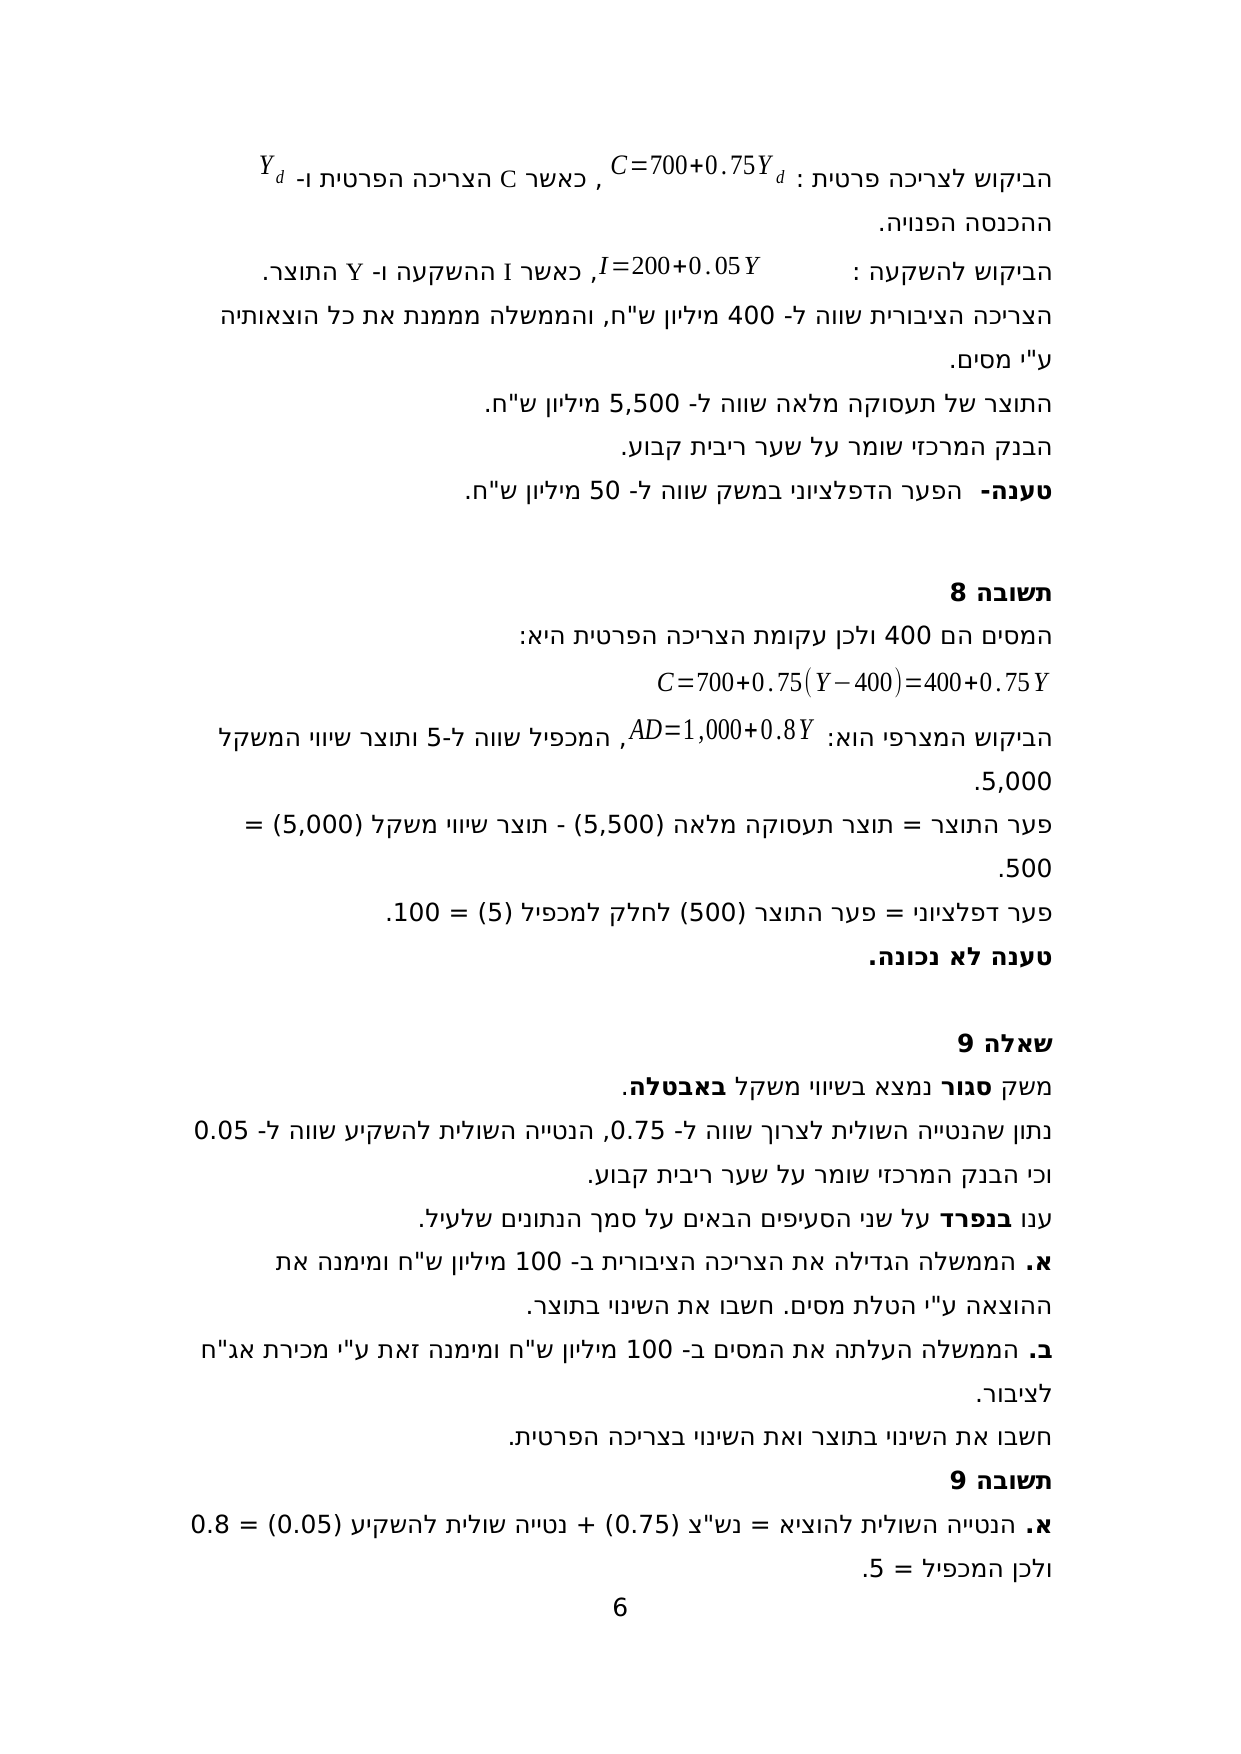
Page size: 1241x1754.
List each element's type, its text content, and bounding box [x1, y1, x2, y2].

text טענה לא נכונה. [187, 942, 1053, 971]
text תובה 9 [187, 1466, 1053, 1495]
text התוצר ל תעסוקה מלאה ווה ל- 5,500 מיליון "ח. [187, 389, 1053, 418]
text א. הממלה הגדילה את הצריכה הציבורית ב- 100 מיליון "ח ומימנה את ההוצאה ע"י הטלת מסים. חבו את הינוי בתוצר. [187, 1247, 1053, 1320]
text וכי הבנק המרכזי ומר על ער ריבית קבוע. [187, 1160, 1053, 1189]
text ענו בנפרד על ני הסעיפים הבאים על סמך הנתונים לעיל. [187, 1204, 1053, 1233]
text נתון הנטייה הולית לצרוך ווה ל- 0.75, הנטייה הולית להקיע ווה ל- 0.05 [187, 1116, 1053, 1145]
text פער התוצר = תוצר תעסוקה מלאה (5,500) - תוצר יווי מקל (5,000) = 500. [187, 811, 1053, 883]
text אלה 9 [187, 1029, 1053, 1058]
text חבו את הינוי בתוצר ואת הינוי בצריכה הפרטית. [187, 1422, 1053, 1452]
text ב. הממשלה העלתה את המסים ב- 100 מיליון ש"ח ומימנה זאת ע"י מכירת אג"ח לציבור. [187, 1335, 1053, 1408]
text הביקו להקעה : , כאר I ההקעה ו- Y התוצר. [187, 252, 1053, 287]
text הביקו לצריכה פרטית : , כאר C הצריכה הפרטית ו- ההכנסה הפנויה. [187, 150, 1053, 237]
text הבנק המרכזי ומר על ער ריבית קבוע. [187, 433, 1053, 462]
text המסים הם 400 ולכן עקומת הצריכה הפרטית היא: [187, 622, 1053, 699]
text א. הנטייה הולית להוציא = נ"צ (0.75) + נטייה ולית להקיע (0.05) = 0.8 ולכן המכפיל = 5. [187, 1510, 1053, 1583]
text תובה 8 [187, 578, 1053, 607]
text פער דפלצ = פער התוצר (500) לחלק למכפיל (5) = 100. [187, 898, 1053, 927]
text הביקו המצרפי הוא: , המכפיל ווה ל-5 ותוצר יווי המקל 5,000. [187, 713, 1053, 796]
text מק סגור נמצא ביווי מקל באבטלה. [187, 1072, 1053, 1102]
text הצריכה הציבורית ווה ל- 400 מיליון "ח, והממלה מממנת את כל הוצאותיה ע"י מסים. [187, 301, 1053, 374]
text טענה- הפער הדפלצ במק ווה ל- 50 מיליון "ח. [187, 476, 1053, 506]
